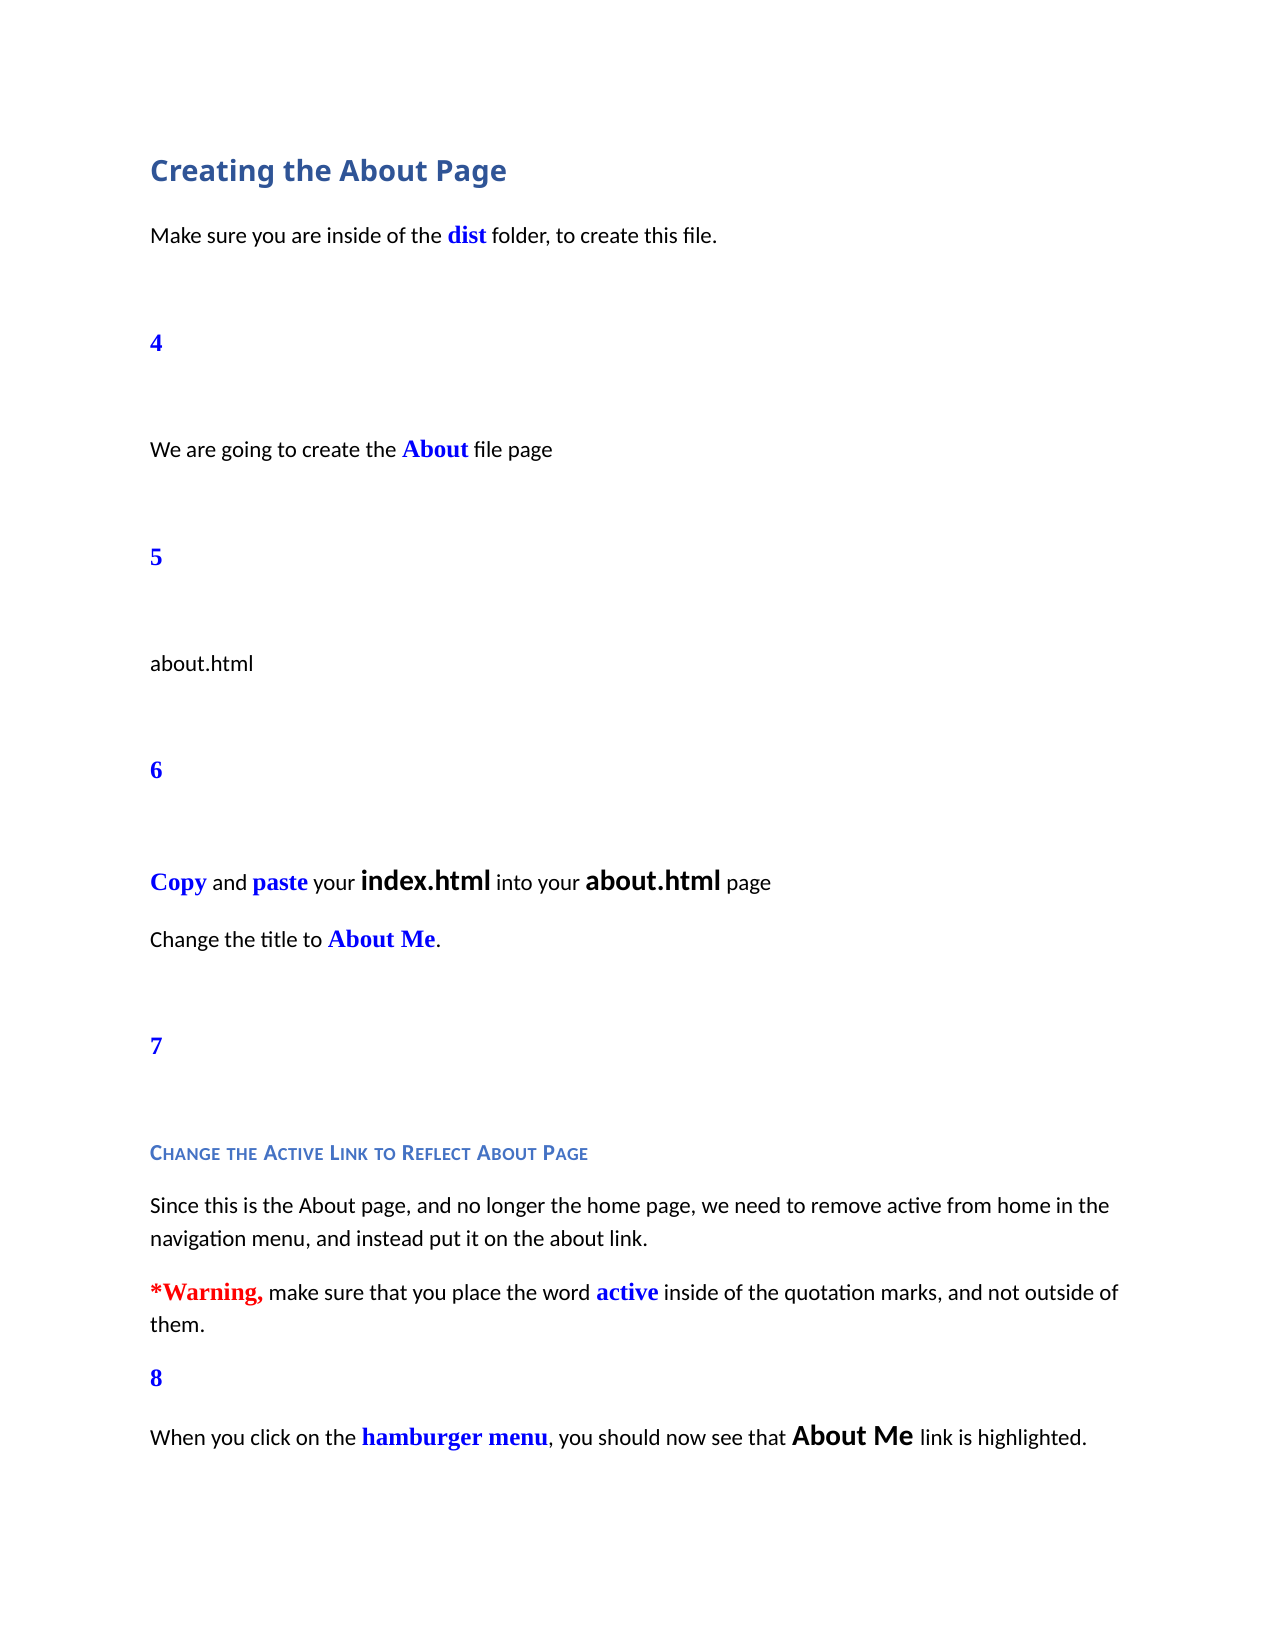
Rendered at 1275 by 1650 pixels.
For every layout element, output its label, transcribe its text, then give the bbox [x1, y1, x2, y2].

text 7 [150, 1031, 1125, 1060]
text Change the Active Link to Reflect About Page [150, 1138, 1125, 1167]
text 4 [150, 328, 1125, 357]
text *Warning, make sure that you place the word active inside of the quotation marks, and not outside of them. [150, 1277, 1125, 1338]
text Since this is the About page, and no longer the home page, we need to remove active from home in the navigation menu, and instead put it on the about link. [150, 1192, 1125, 1252]
text 6 [150, 755, 1125, 784]
text Change the title to About Me. [150, 924, 1125, 953]
text We are going to create the About file page [150, 434, 1125, 464]
text Copy and paste your index.html into your about.html page [150, 862, 1125, 898]
text 8 [150, 1363, 1125, 1392]
text When you click on the hamburger menu, you should now see that About Me link is highlighted. [150, 1417, 1125, 1452]
subtitle Creating the About Page [150, 150, 1125, 190]
text about.html [150, 649, 1125, 677]
text 5 [150, 542, 1125, 571]
text Make sure you are inside of the dist folder, to create this file. [150, 221, 1125, 250]
